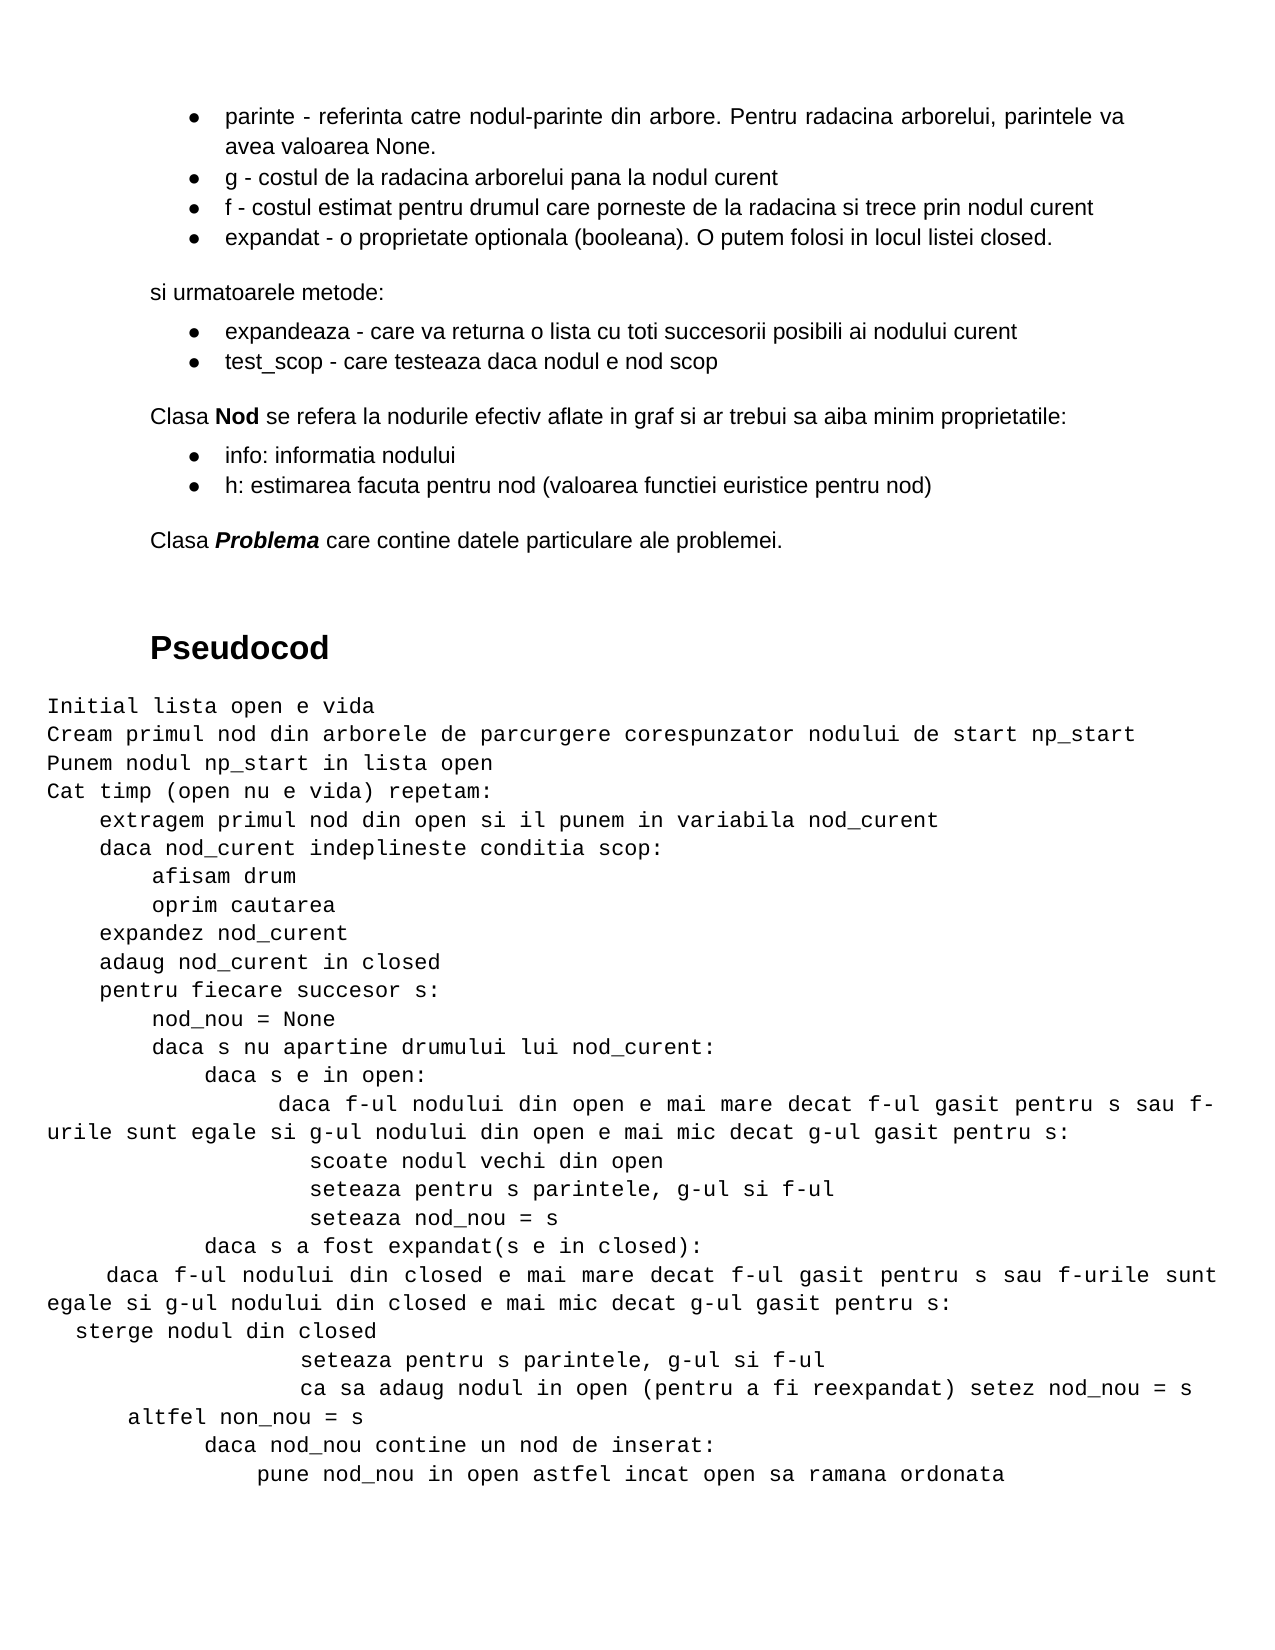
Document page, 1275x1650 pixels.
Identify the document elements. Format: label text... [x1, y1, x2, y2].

list info: informatia nodului [187, 442, 1125, 468]
text si urmatoarele metode: [150, 279, 1125, 306]
text daca s e in open: [47, 1065, 1218, 1089]
text Cream primul nod din arborele de parcurgere corespunzator nodului de start np_start [47, 723, 1218, 748]
list f - costul estimat pentru drumul care porneste de la radacina si trece prin nodul curent [187, 194, 1125, 220]
text afisam drum [47, 866, 1218, 890]
text Clasa Nod se refera la nodurile efectiv aflate in graf si ar trebui sa aiba minim proprietatile: [150, 403, 1125, 429]
text adaug nod_curent in closed [47, 951, 1218, 976]
text seteaza pentru s parintele, g-ul si f-ul [47, 1349, 1218, 1374]
text sterge nodul din closed [47, 1321, 1218, 1345]
list g - costul de la radacina arborelui pana la nodul curent [187, 163, 1125, 190]
text scoate nodul vechi din open [47, 1150, 1218, 1175]
text seteaza nod_nou = s [47, 1207, 1218, 1232]
text Clasa Problema care contine datele particulare ale problemei. [150, 527, 1125, 553]
text daca f-ul nodului din closed e mai mare decat f-ul gasit pentru s sau f-urile sunt egale si g-ul nodului din closed e mai mic decat g-ul gasit pentru s: [47, 1264, 1218, 1317]
list expandeaza - care va returna o lista cu toti succesorii posibili ai nodului curent [187, 318, 1125, 344]
list parinte - referinta catre nodul-parinte din arbore. Pentru radacina arborelui, parintele va avea valoarea None. [187, 103, 1125, 160]
text daca nod_curent indeplineste conditia scop: [47, 837, 1218, 862]
text daca s a fost expandat(s e in closed): [47, 1235, 1218, 1260]
text Cat timp (open nu e vida) repetam: [47, 780, 1218, 805]
text nod_nou = None [47, 1008, 1218, 1033]
text Punem nodul np_start in lista open [47, 752, 1218, 777]
subtitle Pseudocod [150, 628, 1125, 666]
text Initial lista open e vida [47, 695, 1218, 720]
text oprim cautarea [47, 894, 1218, 919]
text pune nod_nou in open astfel incat open sa ramana ordonata [47, 1463, 1218, 1488]
text ca sa adaug nodul in open (pentru a fi reexpandat) setez nod_nou = s [47, 1377, 1218, 1402]
text daca f-ul nodului din open e mai mare decat f-ul gasit pentru s sau f-urile sunt egale si g-ul nodului din open e mai mic decat g-ul gasit pentru s: [47, 1093, 1218, 1146]
text extragem primul nod din open si il punem in variabila nod_curent [47, 809, 1218, 833]
list expandat - o proprietate optionala (booleana). O putem folosi in locul listei closed. [187, 224, 1125, 250]
text daca s nu apartine drumului lui nod_curent: [47, 1036, 1218, 1061]
text altfel non_nou = s [47, 1406, 1218, 1431]
text pentru fiecare succesor s: [47, 979, 1218, 1004]
list test_scop - care testeaza daca nodul e nod scop [187, 348, 1125, 374]
text daca nod_nou contine un nod de inserat: [47, 1434, 1218, 1459]
text seteaza pentru s parintele, g-ul si f-ul [47, 1178, 1218, 1203]
text expandez nod_curent [47, 922, 1218, 947]
list h: estimarea facuta pentru nod (valoarea functiei euristice pentru nod) [187, 472, 1125, 498]
